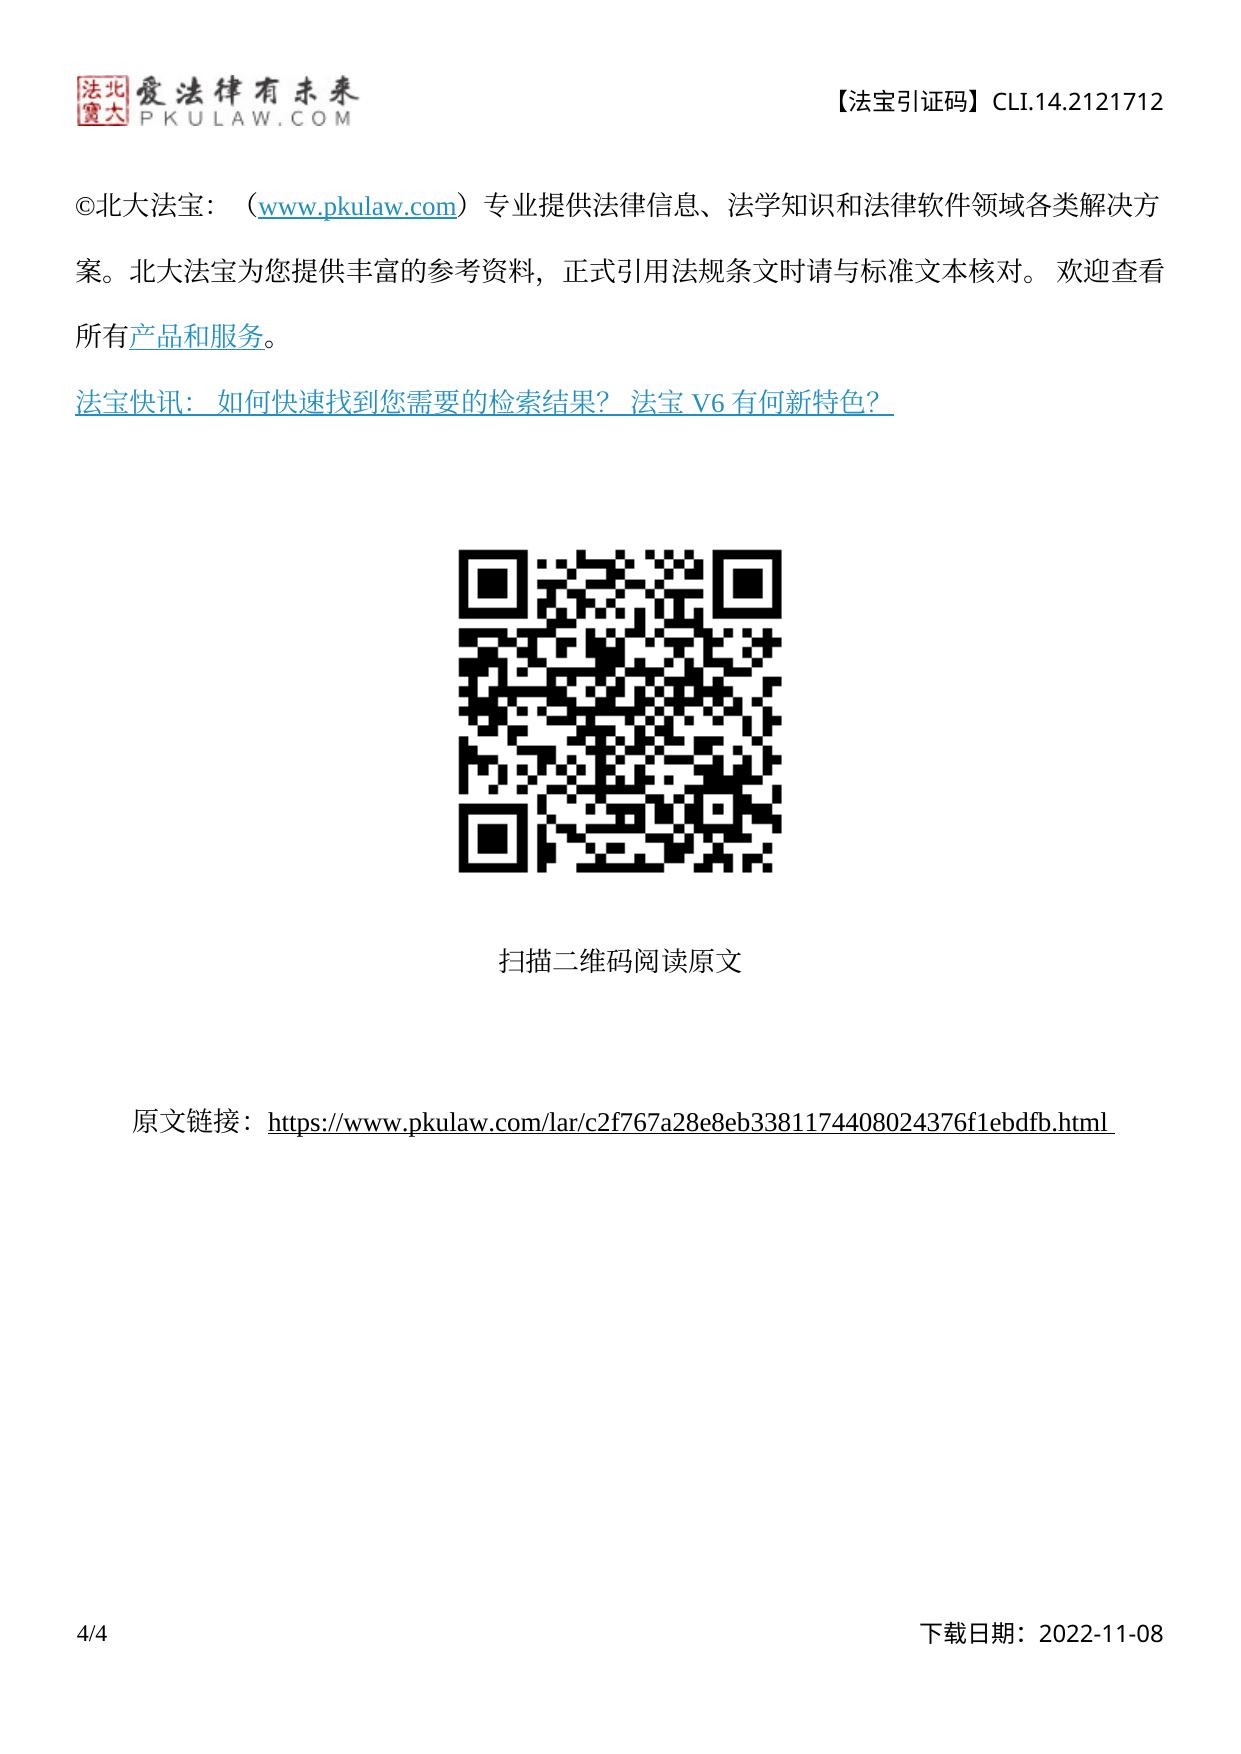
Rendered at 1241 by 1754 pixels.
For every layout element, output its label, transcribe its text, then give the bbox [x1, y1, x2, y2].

text 原文链接：https://www.pkulaw.com/lar/c2f767a28e8eb3381174408024376f1ebdfb.html [75, 1071, 1165, 1137]
picture [76, 75, 361, 126]
text ©北大法宝：（www.pkulaw.com）专业提供法律信息、法学知识和法律软件领域各类解决方案。北大法宝为您提供丰富的参考资料，正式引用法规条文时请与标准文本核对。 欢迎查看所有产品和服务。 法宝快讯： 如何快速找到您需要的检索结果？ 法宝 V6 有何新特色？ [75, 156, 1165, 418]
text 扫描二维码阅读原文 [169, 912, 1071, 978]
picture [420, 511, 821, 912]
